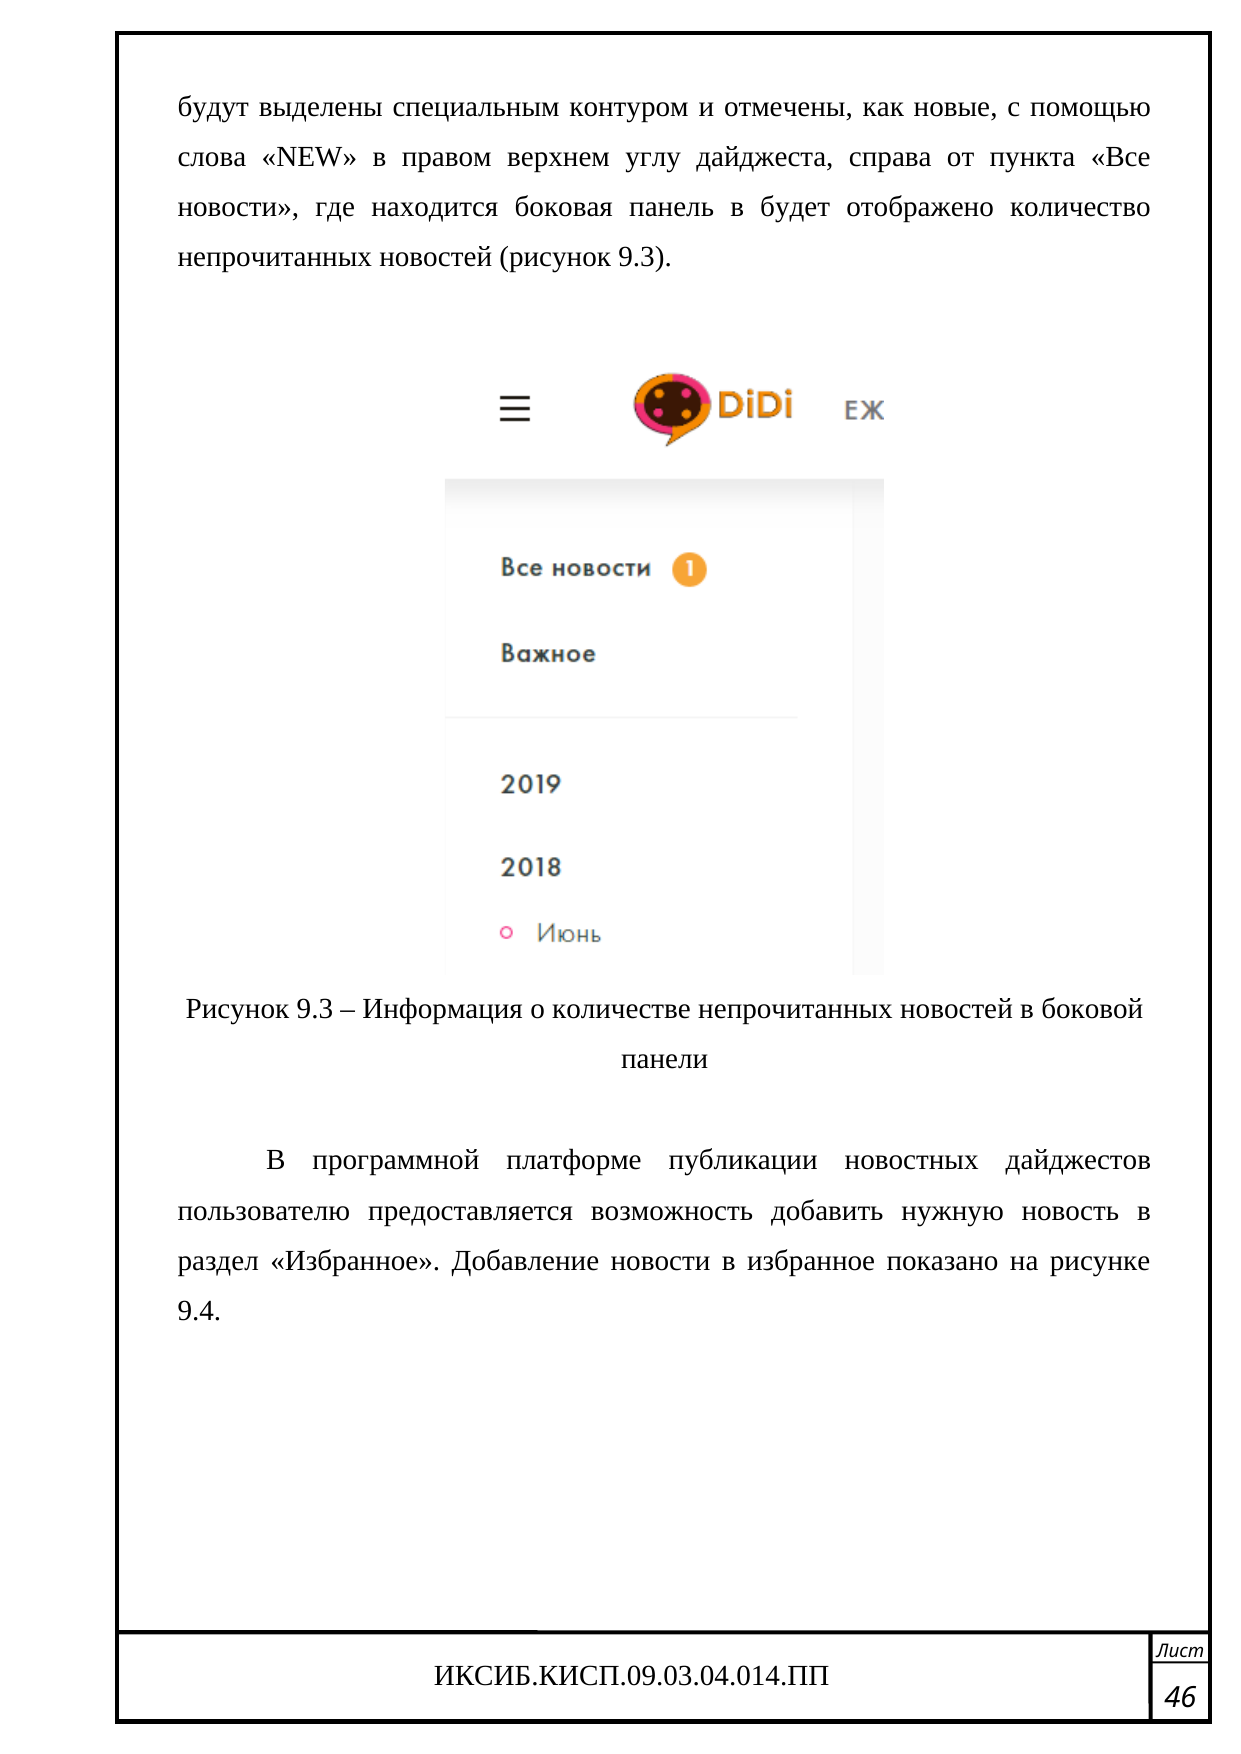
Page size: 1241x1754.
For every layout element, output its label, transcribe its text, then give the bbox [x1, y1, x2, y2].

picture [444, 340, 884, 975]
text Рисунок 9.3 – Информация о количестве непрочитанных новостей в боковой панели [177, 991, 1152, 1075]
text В программной платформе публикации новостных дайджестов пользователю предоставляется возможность добавить нужную новость в раздел «Избранное». Добавление новости в избранное показано на рисунке 9.4. [177, 1142, 1152, 1327]
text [177, 89, 1152, 273]
